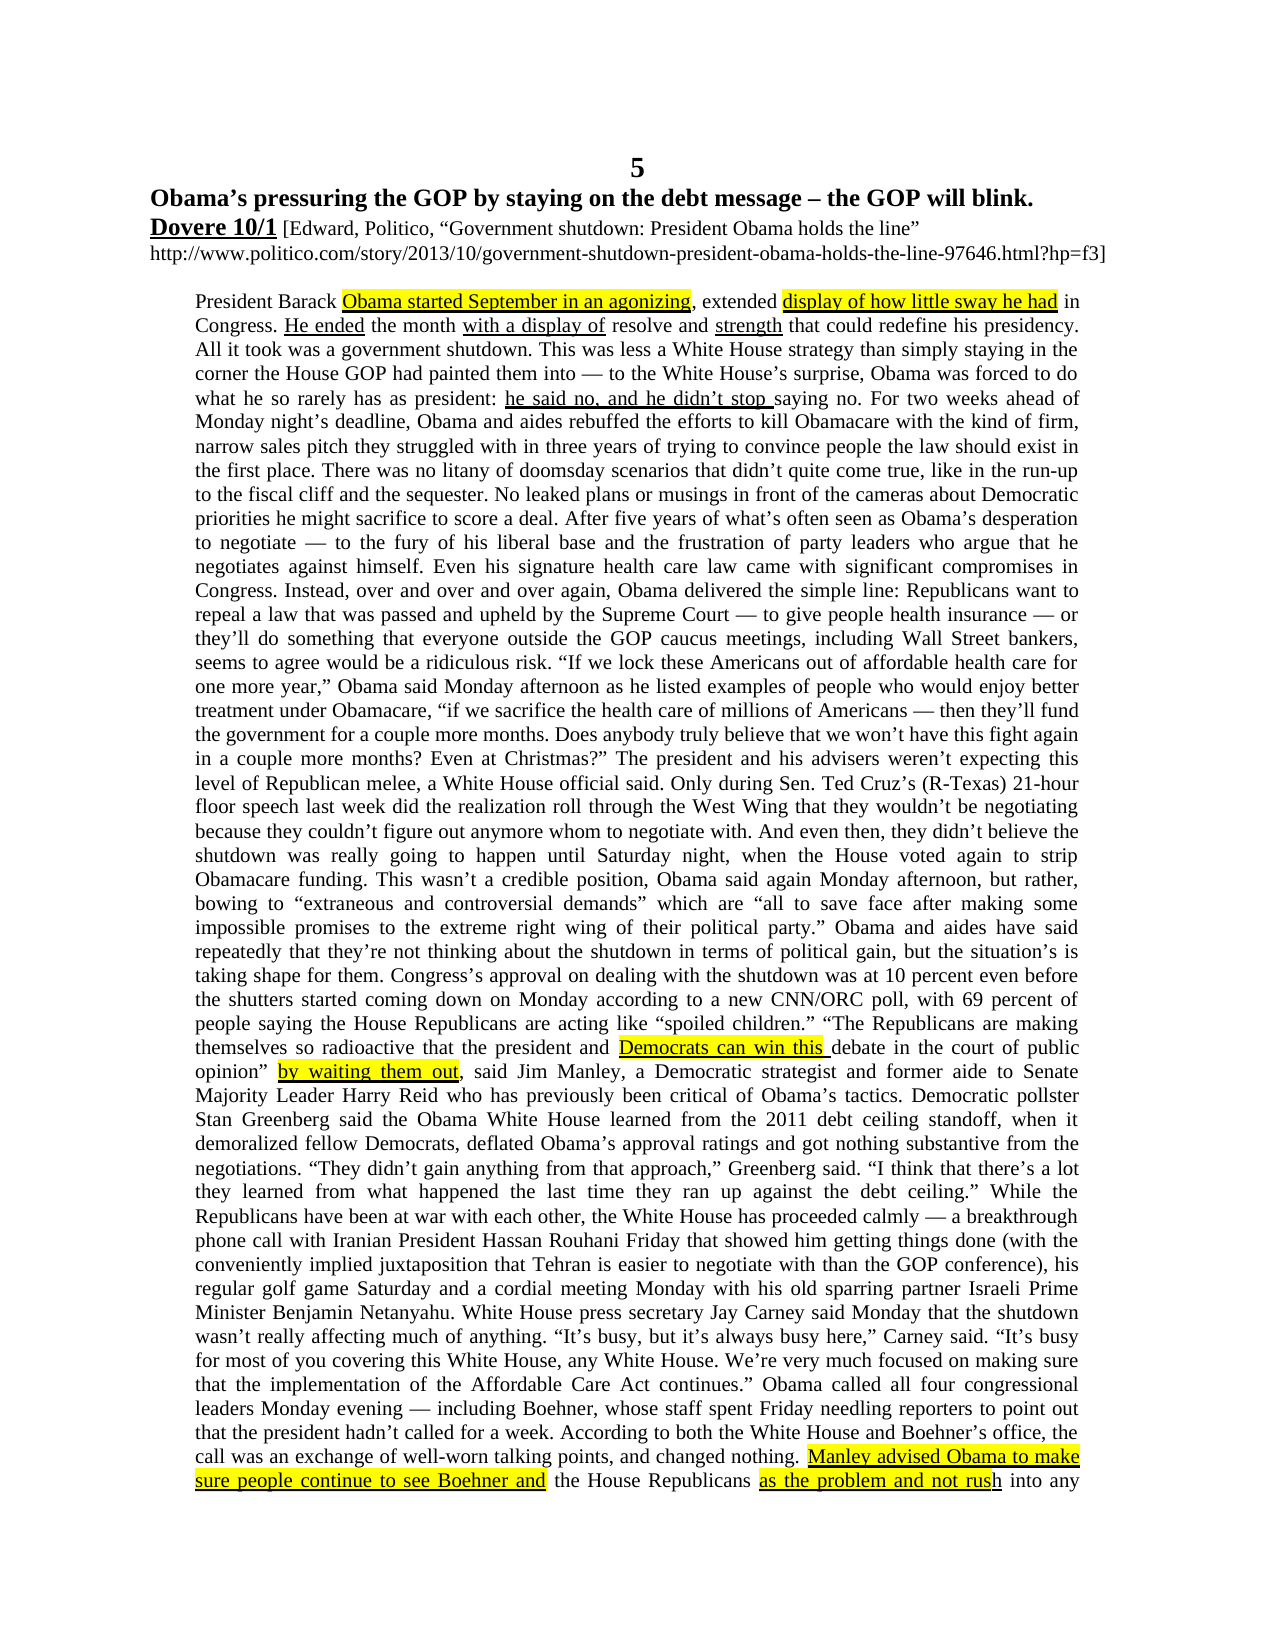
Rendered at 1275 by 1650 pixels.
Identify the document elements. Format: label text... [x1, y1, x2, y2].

text Obama’s pressuring the GOP by staying on the debt message – the GOP will blink. [150, 183, 1125, 212]
subtitle 5 [150, 150, 1125, 183]
text http://www.politico.com/story/2013/10/government-shutdown-president-obama-holds-the-line-97646.html?hp=f3] [150, 241, 1125, 265]
text Dovere 10/1 [Edward, Politico, “Government shutdown: President Obama holds the line” [150, 212, 1125, 241]
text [195, 289, 1080, 1492]
